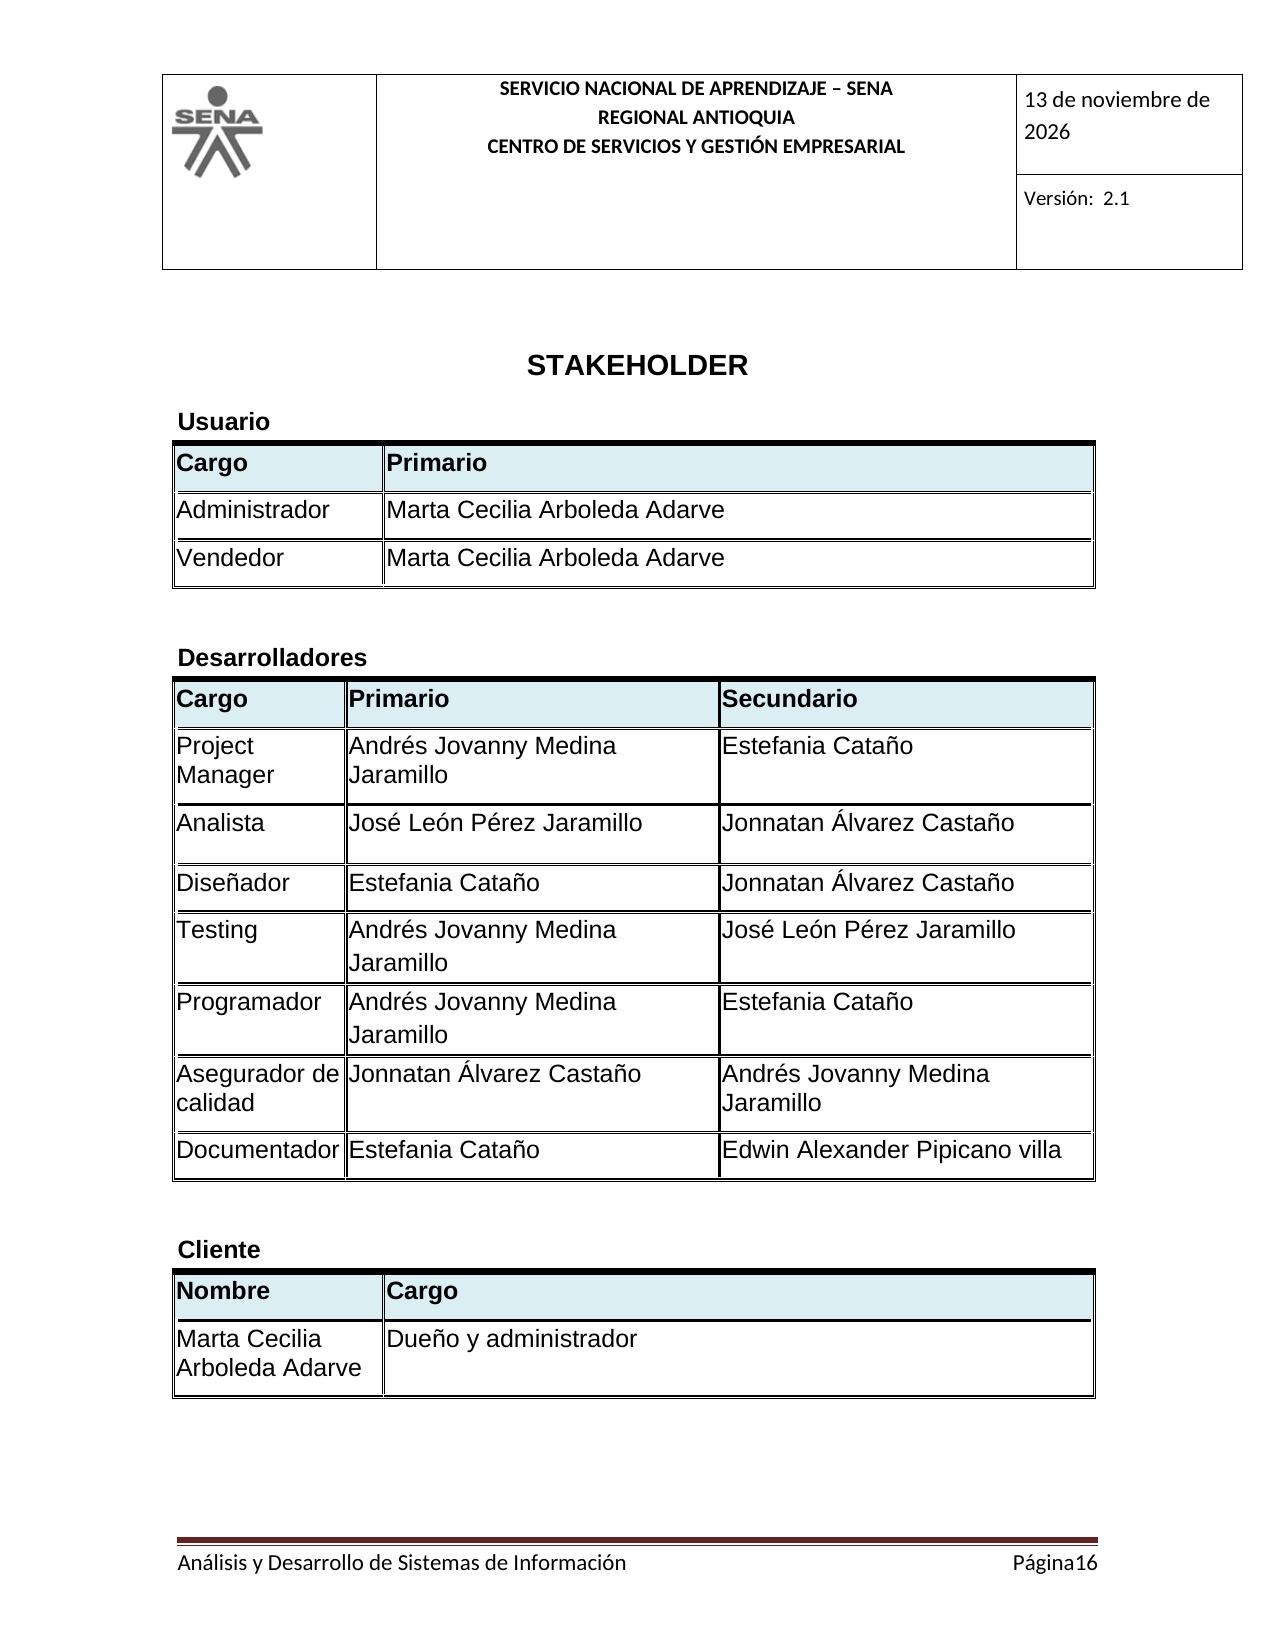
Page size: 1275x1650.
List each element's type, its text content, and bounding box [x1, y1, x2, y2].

table_cell José León Pérez Jaramillo [348, 806, 718, 863]
table_cell Estefania Cataño [719, 727, 1094, 803]
table_cell Administrador [174, 491, 384, 538]
table_cell Andrés Jovanny Medina Jaramillo [721, 1054, 1093, 1131]
table_cell Asegurador de calidad [175, 1054, 344, 1131]
table_cell Andrés Jovanny Medina Jaramillo [348, 986, 718, 1054]
table_cell Analista [174, 803, 344, 863]
table_cell Project Manager [174, 727, 346, 803]
table_header Secundario [721, 682, 1093, 727]
table_cell Dueño y administrador [384, 1319, 1093, 1395]
table_cell Documentador [174, 1131, 346, 1178]
table_header Cargo [385, 1275, 1093, 1319]
table_cell Estefania Cataño [721, 982, 1093, 1054]
table_cell Jonnatan Álvarez Castaño [721, 803, 1094, 863]
subtitle Desarrolladores [177, 643, 1098, 672]
table_cell José León Pérez Jaramillo [721, 910, 1093, 982]
table_cell Edwin Alexander Pipicano villa [719, 1131, 1094, 1178]
table_header Cargo [175, 682, 344, 727]
table_cell Diseñador [174, 863, 346, 910]
subtitle Cliente [177, 1235, 1098, 1264]
table_cell Programador [175, 982, 344, 1054]
table_cell Marta Cecilia Arboleda Adarve [384, 538, 1093, 586]
table_cell Andrés Jovanny Medina Jaramillo [348, 730, 718, 803]
table_cell Andrés Jovanny Medina Jaramillo [348, 914, 718, 982]
picture [170, 85, 263, 180]
table_cell Jonnatan Álvarez Castaño [719, 863, 1094, 910]
table_cell Vendedor [175, 538, 384, 586]
table_header Nombre [175, 1275, 382, 1319]
subtitle Usuario [177, 407, 1098, 436]
subtitle STAKEHOLDER [177, 348, 1098, 381]
table_cell Jonnatan Álvarez Castaño [348, 1058, 718, 1131]
table_cell Estefania Cataño [348, 866, 718, 910]
table_header Cargo [175, 446, 382, 491]
table_header Primario [385, 446, 1093, 491]
table_header Primario [348, 682, 718, 727]
table_cell Testing [175, 910, 344, 982]
table_cell Marta Cecilia Arboleda Adarve [384, 491, 1094, 538]
table_cell Marta Cecilia Arboleda Adarve [175, 1319, 384, 1395]
table_cell Estefania Cataño [346, 1134, 719, 1178]
